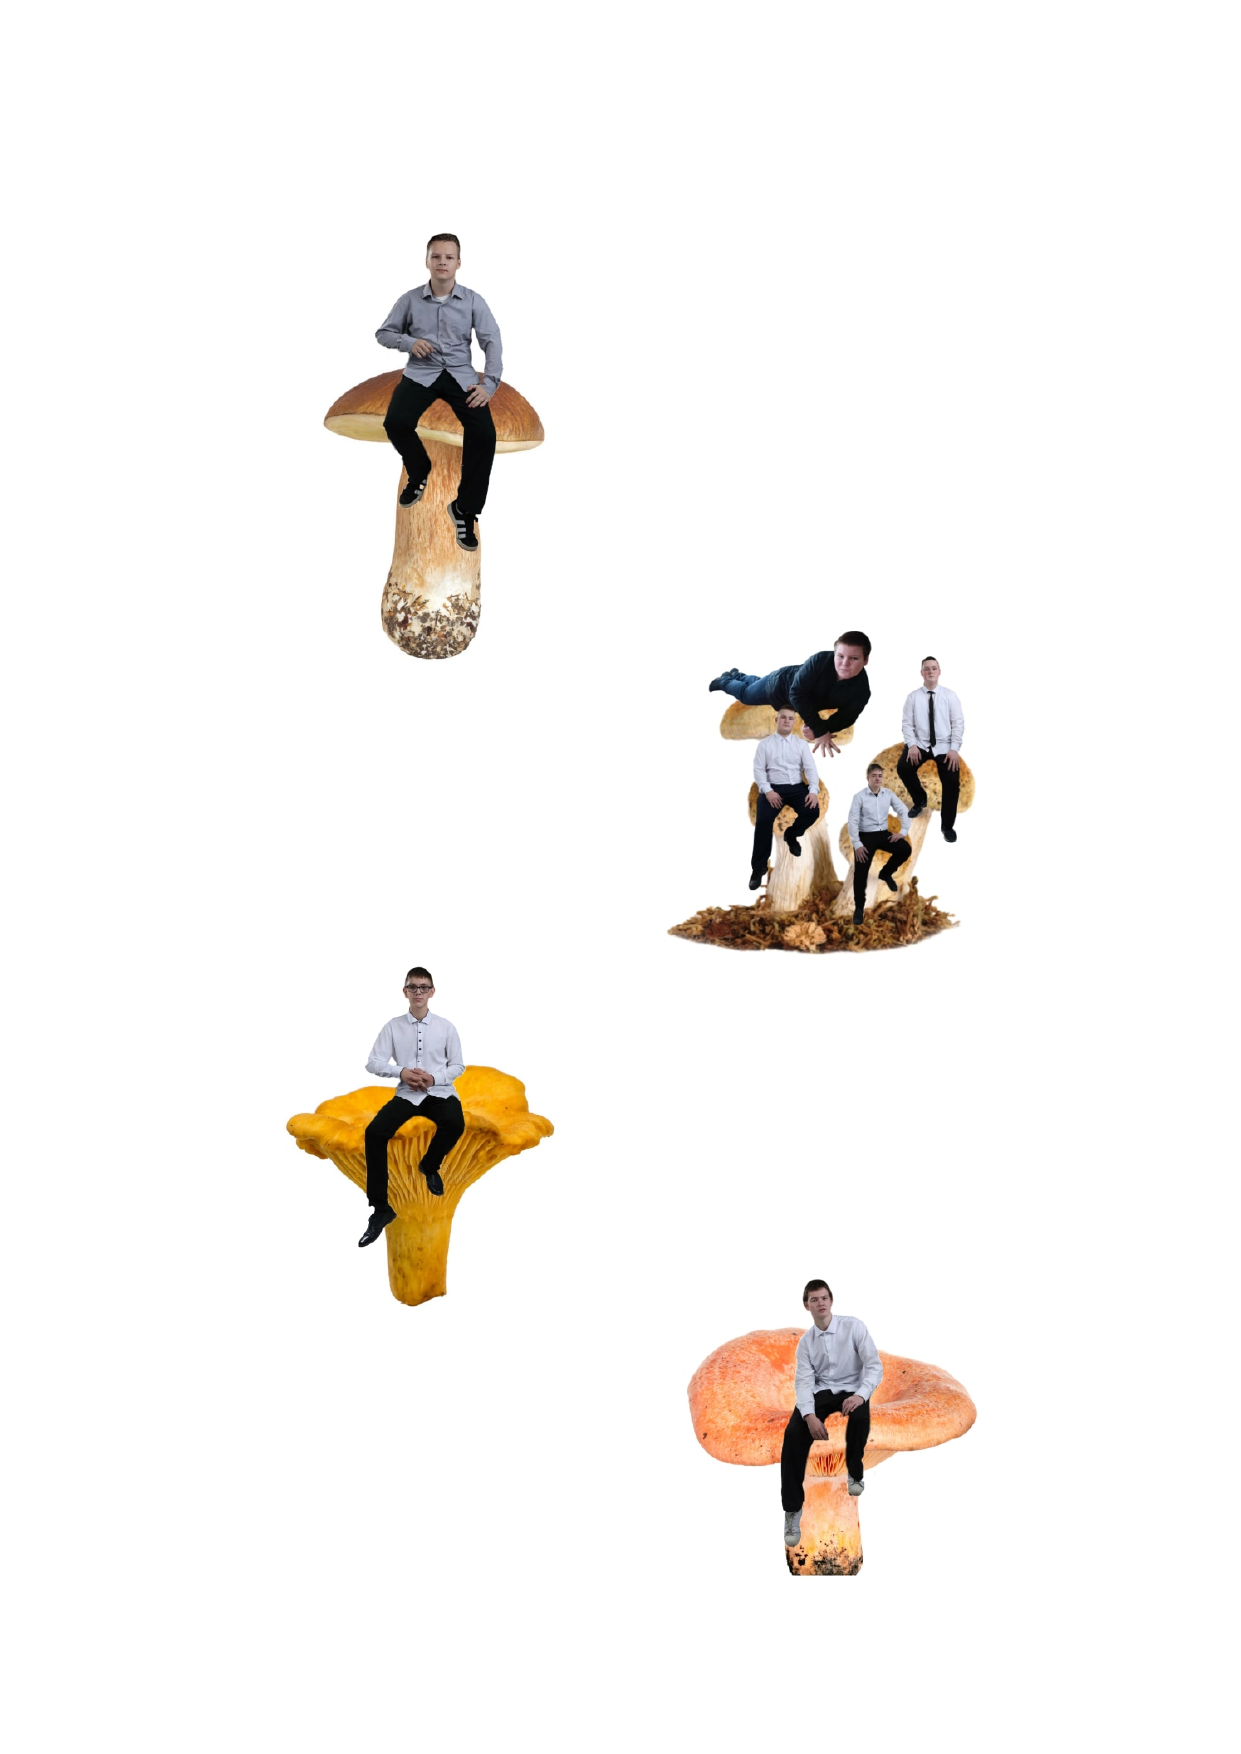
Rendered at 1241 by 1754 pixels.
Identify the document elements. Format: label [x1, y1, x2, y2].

picture [177, 118, 1074, 1636]
